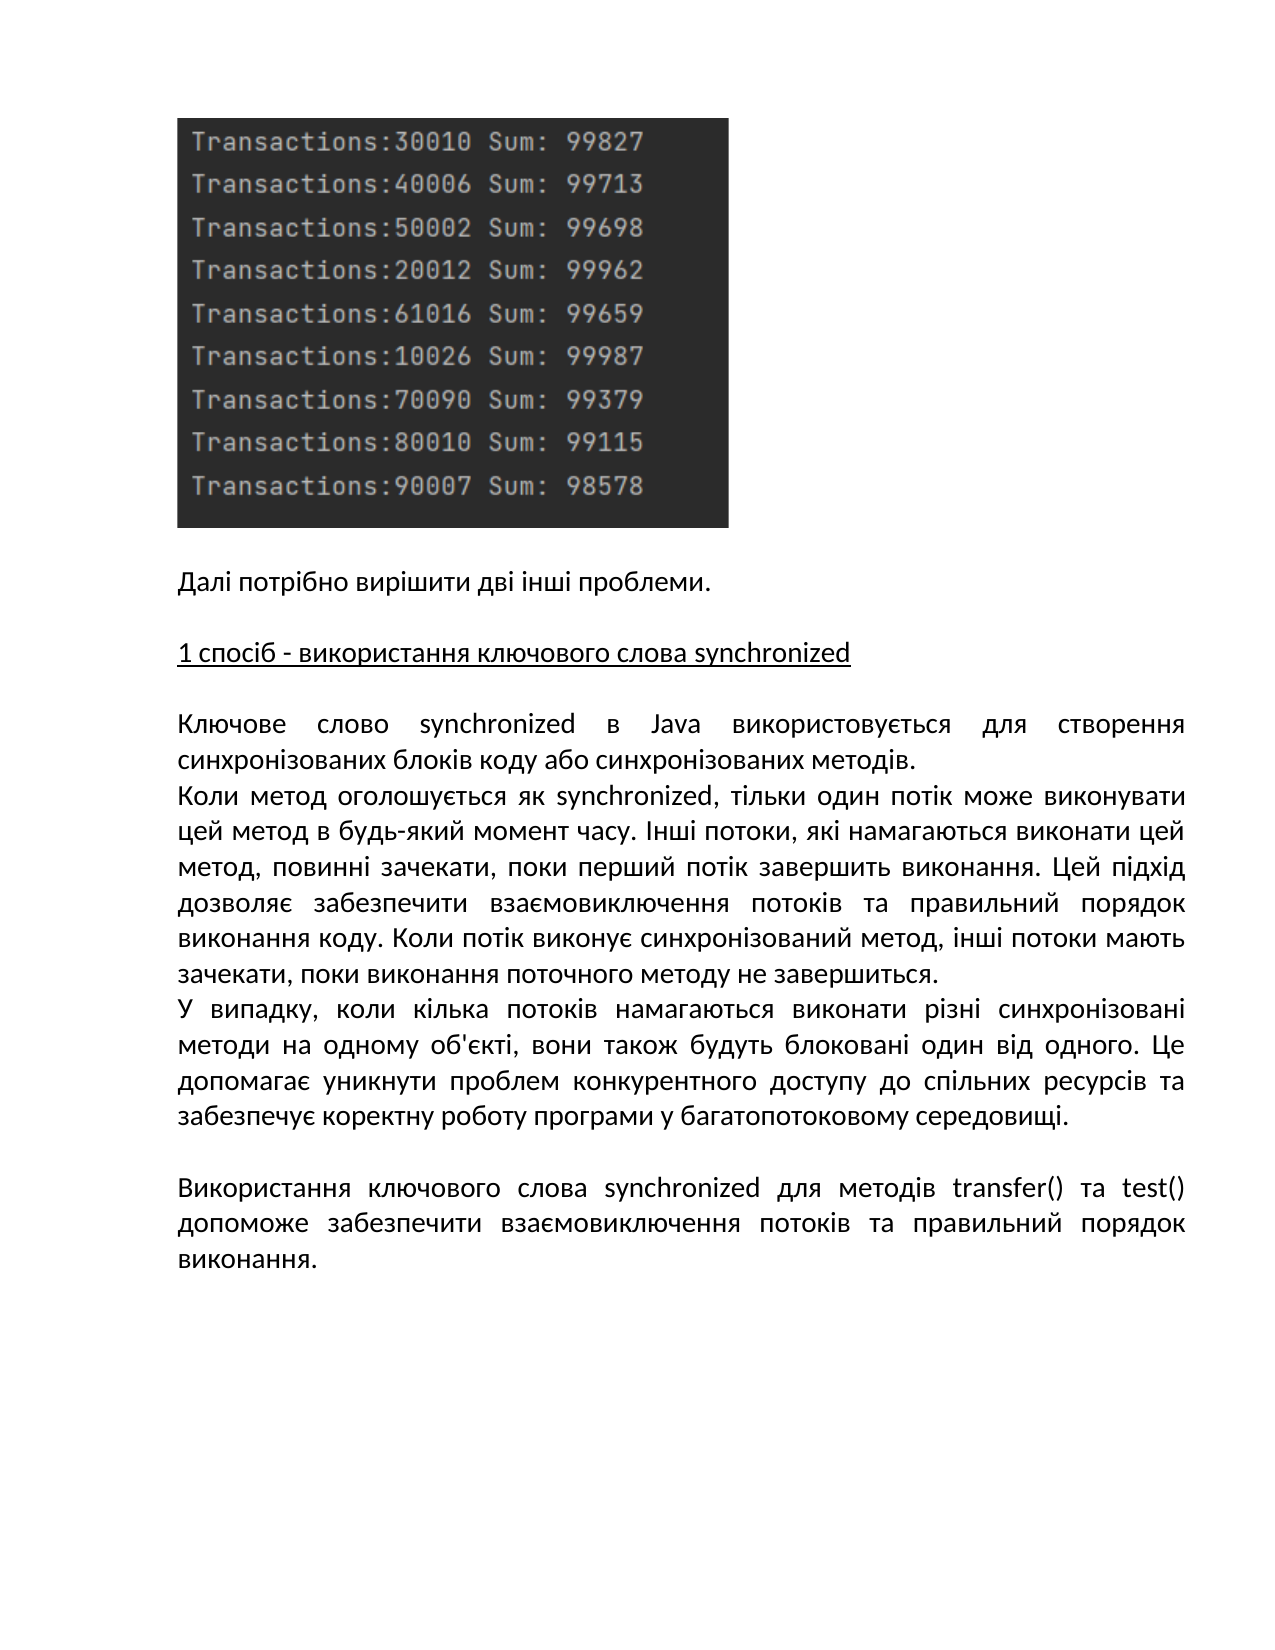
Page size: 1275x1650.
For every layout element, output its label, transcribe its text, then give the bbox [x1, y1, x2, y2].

text Ключове слово synchronized в Java використовується для створення синхронізованих блоків коду або синхронізованих методів. [177, 706, 1186, 777]
text У випадку, коли кілька потоків намагаються виконати різні синхронізовані методи на одному об'єкті, вони також будуть блоковані один від одного. Це допомагає уникнути проблем конкурентного доступу до спільних ресурсів та забезпечує коректну роботу програми у багатопотоковому середовищі. [177, 991, 1186, 1133]
picture [177, 118, 729, 528]
text Використання ключового слова synchronized для методів transfer() та test() допоможе забезпечити взаємовиключення потоків та правильний порядок виконання. [177, 1169, 1186, 1276]
text Далі потрібно вирішити дві інші проблеми. [177, 563, 1186, 599]
text 1 спосіб - використання ключового слова synchronized [177, 634, 1186, 670]
text Коли метод оголошується як synchronized, тільки один потік може виконувати цей метод в будь-який момент часу. Інші потоки, які намагаються виконати цей метод, повинні зачекати, поки перший потік завершить виконання. Цей підхід дозволяє забезпечити взаємовиключення потоків та правильний порядок виконання коду. Коли потік виконує синхронізований метод, інші потоки мають зачекати, поки виконання поточного методу не завершиться. [177, 777, 1186, 991]
